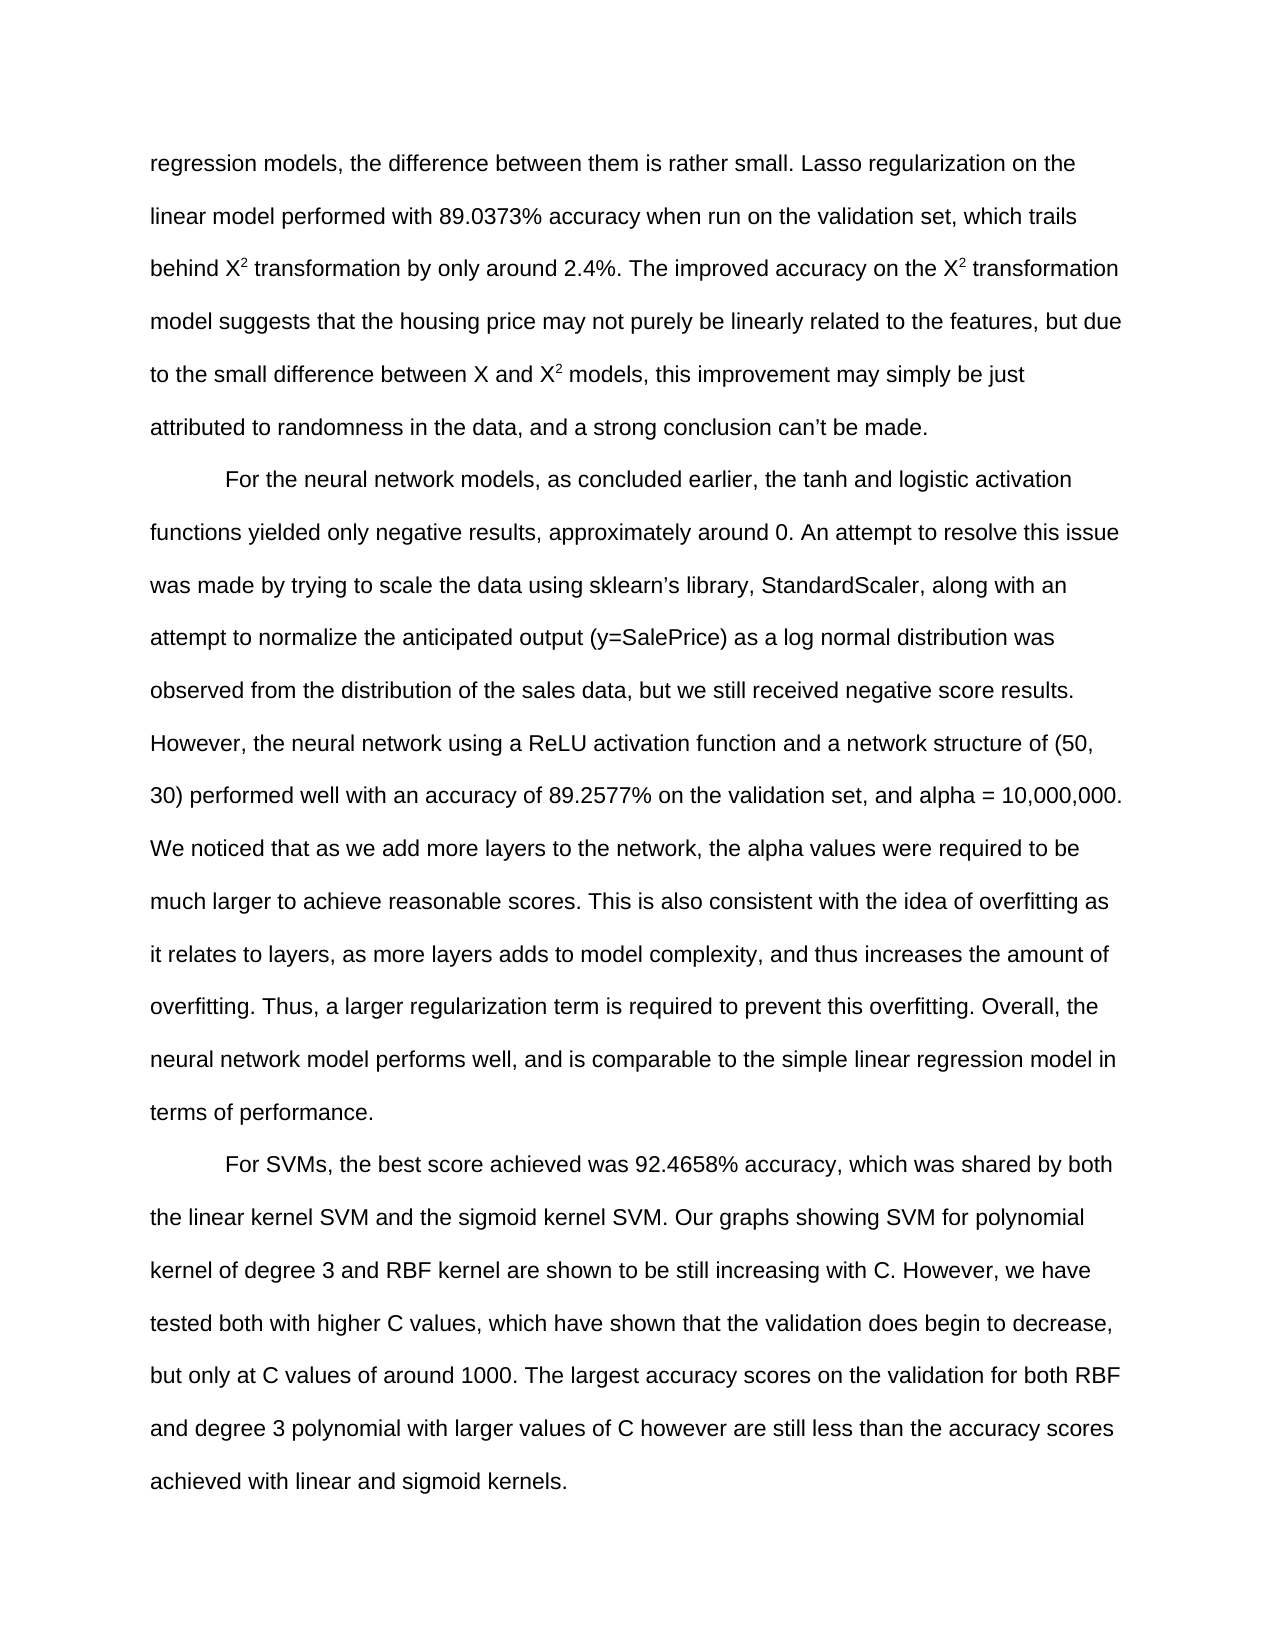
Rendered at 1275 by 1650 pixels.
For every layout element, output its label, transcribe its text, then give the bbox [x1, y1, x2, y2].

text For SVMs, the best score achieved was 92.4658% accuracy, which was shared by both the linear kernel SVM and the sigmoid kernel SVM. Our graphs showing SVM for polynomial kernel of degree 3 and RBF kernel are shown to be still increasing with C. However, we have tested both with higher C values, which have shown that the validation does begin to decrease, but only at C values of around 1000. The largest accuracy scores on the validation for both RBF and degree 3 polynomial with larger values of C however are still less than the accuracy scores achieved with linear and sigmoid kernels. [150, 1151, 1125, 1494]
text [150, 150, 1125, 440]
text For the neural network models, as concluded earlier, the tanh and logistic activation functions yielded only negative results, approximately around 0. An attempt to resolve this issue was made by trying to scale the data using sklearn’s library, StandardScaler, along with an attempt to normalize the anticipated output (y=SalePrice) as a log normal distribution was observed from the distribution of the sales data, but we still received negative score results. However, the neural network using a ReLU activation function and a network structure of (50, 30) performed well with an accuracy of 89.2577% on the validation set, and alpha = 10,000,000. We noticed that as we add more layers to the network, the alpha values were required to be much larger to achieve reasonable scores. This is also consistent with the idea of overfitting as it relates to layers, as more layers adds to model complexity, and thus increases the amount of overfitting. Thus, a larger regularization term is required to prevent this overfitting. Overall, the neural network model performs well, and is comparable to the simple linear regression model in terms of performance. [150, 466, 1125, 1125]
